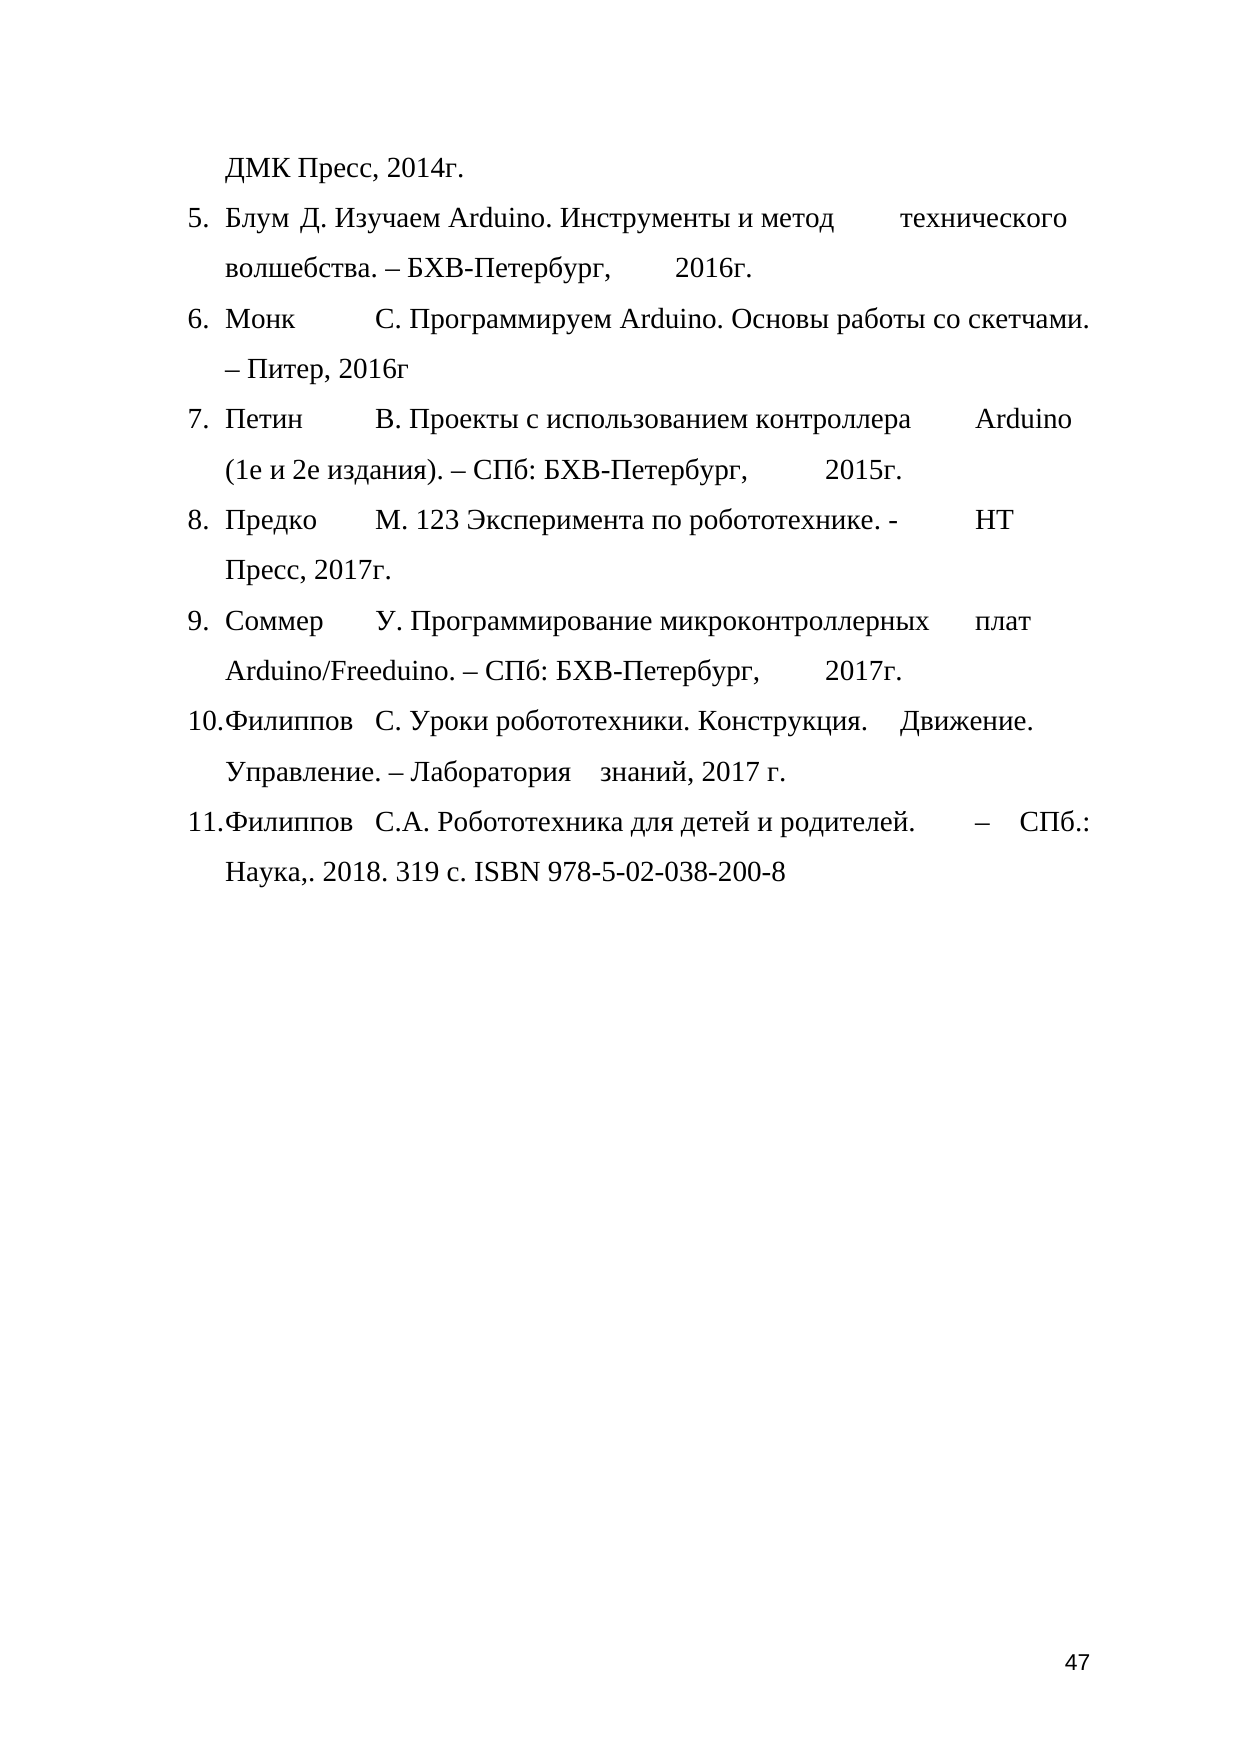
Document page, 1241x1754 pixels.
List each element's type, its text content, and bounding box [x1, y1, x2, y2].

list Филиппов С. Уроки робототехники. Конструкция. Движение. Управление. – Лаборатория знаний, 2017 г. [187, 703, 1090, 787]
list Монк С. Программируем Arduino. Основы работы со скетчами. – Питер, 2016г [187, 301, 1090, 385]
list Предко М. 123 Эксперимента по робототехнике. - НТ Пресс, 2017г. [187, 502, 1090, 586]
list Петин В. Проекты с использованием контроллера Arduino (1е и 2е издания). – СПб: БХВ-Петербург, 2015г. [187, 402, 1090, 485]
list Соммер У. Программирование микроконтроллерных плат Arduino/Freeduino. – СПб: БХВ-Петербург, 2017г. [187, 603, 1090, 687]
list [187, 150, 1090, 183]
list Филиппов С.А. Робототехника для детей и родителей. – СПб.: Наука,. 2018. 319 с. ISBN 978-5-02-038-200-8 [187, 804, 1090, 888]
list Блум Д. Изучаем Arduino. Инструменты и метод технического волшебства. – БХВ-Петербург, 2016г. [187, 200, 1090, 284]
